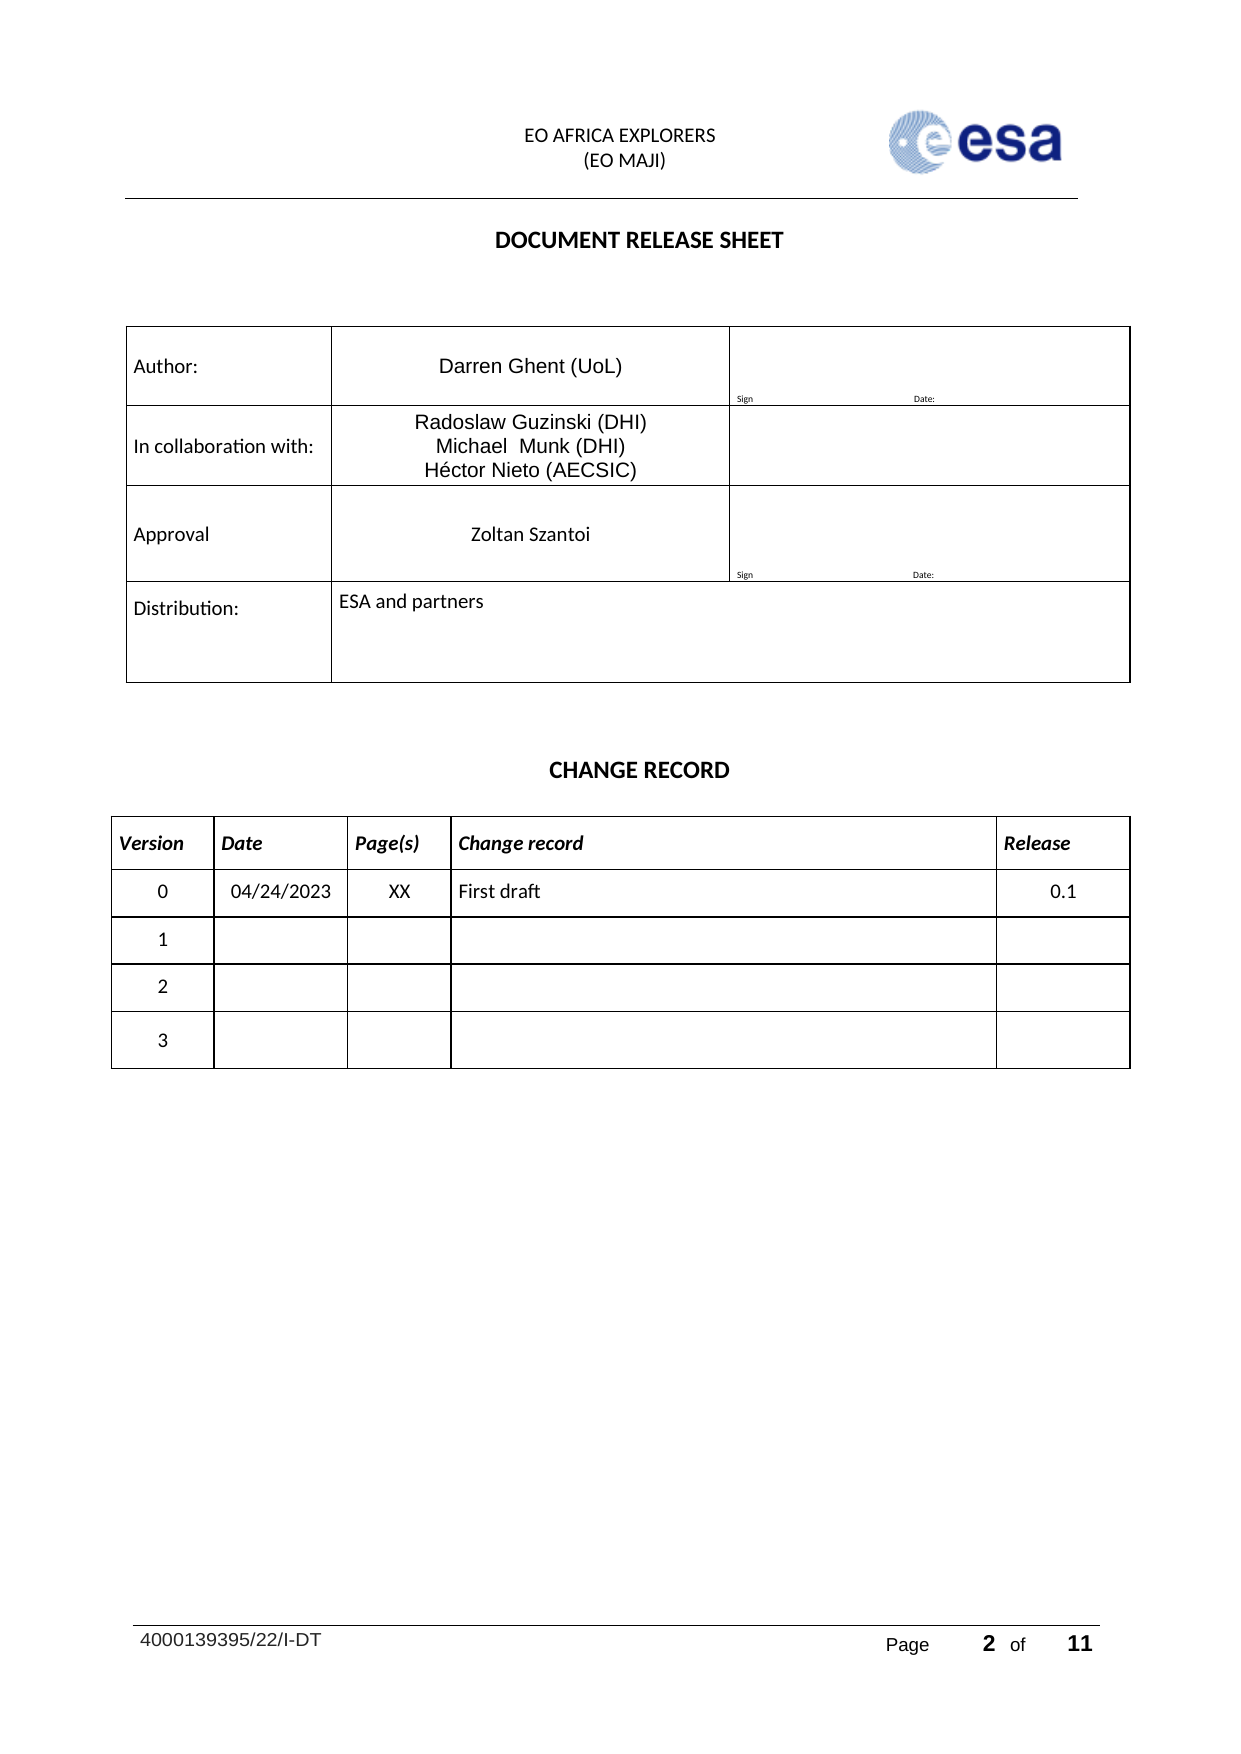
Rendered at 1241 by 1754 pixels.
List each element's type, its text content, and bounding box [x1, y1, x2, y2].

table_cell [452, 918, 996, 963]
table_cell Radoslaw Guzinski (DHI) Michael Munk (DHI) Héctor Nieto (AECSIC) [332, 406, 729, 485]
table_cell 3 [112, 1012, 213, 1067]
table_cell 04/24/2023 [215, 870, 347, 916]
picture [889, 106, 1062, 180]
table_cell [215, 1012, 347, 1067]
table_cell [730, 406, 1129, 485]
table_cell [997, 965, 1129, 1011]
table_cell XX [348, 870, 450, 916]
table_cell Approval [127, 486, 331, 581]
table_cell [348, 918, 450, 963]
table_header Release [997, 817, 1129, 869]
table_cell Sign Date: [730, 486, 1129, 581]
text Document Release Sheet [118, 224, 1161, 254]
table_cell 2 [112, 965, 213, 1011]
table_cell First draft [452, 870, 996, 916]
table_cell Distribution: [127, 582, 331, 682]
table_cell 1 [112, 918, 213, 963]
table_header Sign Date: [730, 327, 1129, 405]
table_cell 0 [112, 870, 213, 916]
table_cell Zoltan Szantoi [332, 486, 729, 581]
table_header Page(s) [348, 817, 450, 869]
table_cell [348, 965, 450, 1011]
table_cell [215, 965, 347, 1011]
table_header Version [112, 817, 213, 869]
table_cell ESA and partners [332, 582, 1129, 682]
table_cell [452, 965, 996, 1011]
table_header Darren Ghent (UoL) [332, 327, 729, 405]
table_header Date [215, 817, 347, 869]
table_cell In collaboration with: [127, 406, 331, 485]
table_cell [452, 1012, 996, 1067]
table_cell [997, 1012, 1129, 1067]
table_header Change record [452, 817, 996, 869]
table_cell [997, 918, 1129, 963]
table_header Author: [127, 327, 331, 405]
text Change Record [118, 754, 1161, 785]
table_cell [215, 918, 347, 963]
table_cell [348, 1012, 450, 1067]
table_cell 0.1 [997, 870, 1129, 916]
